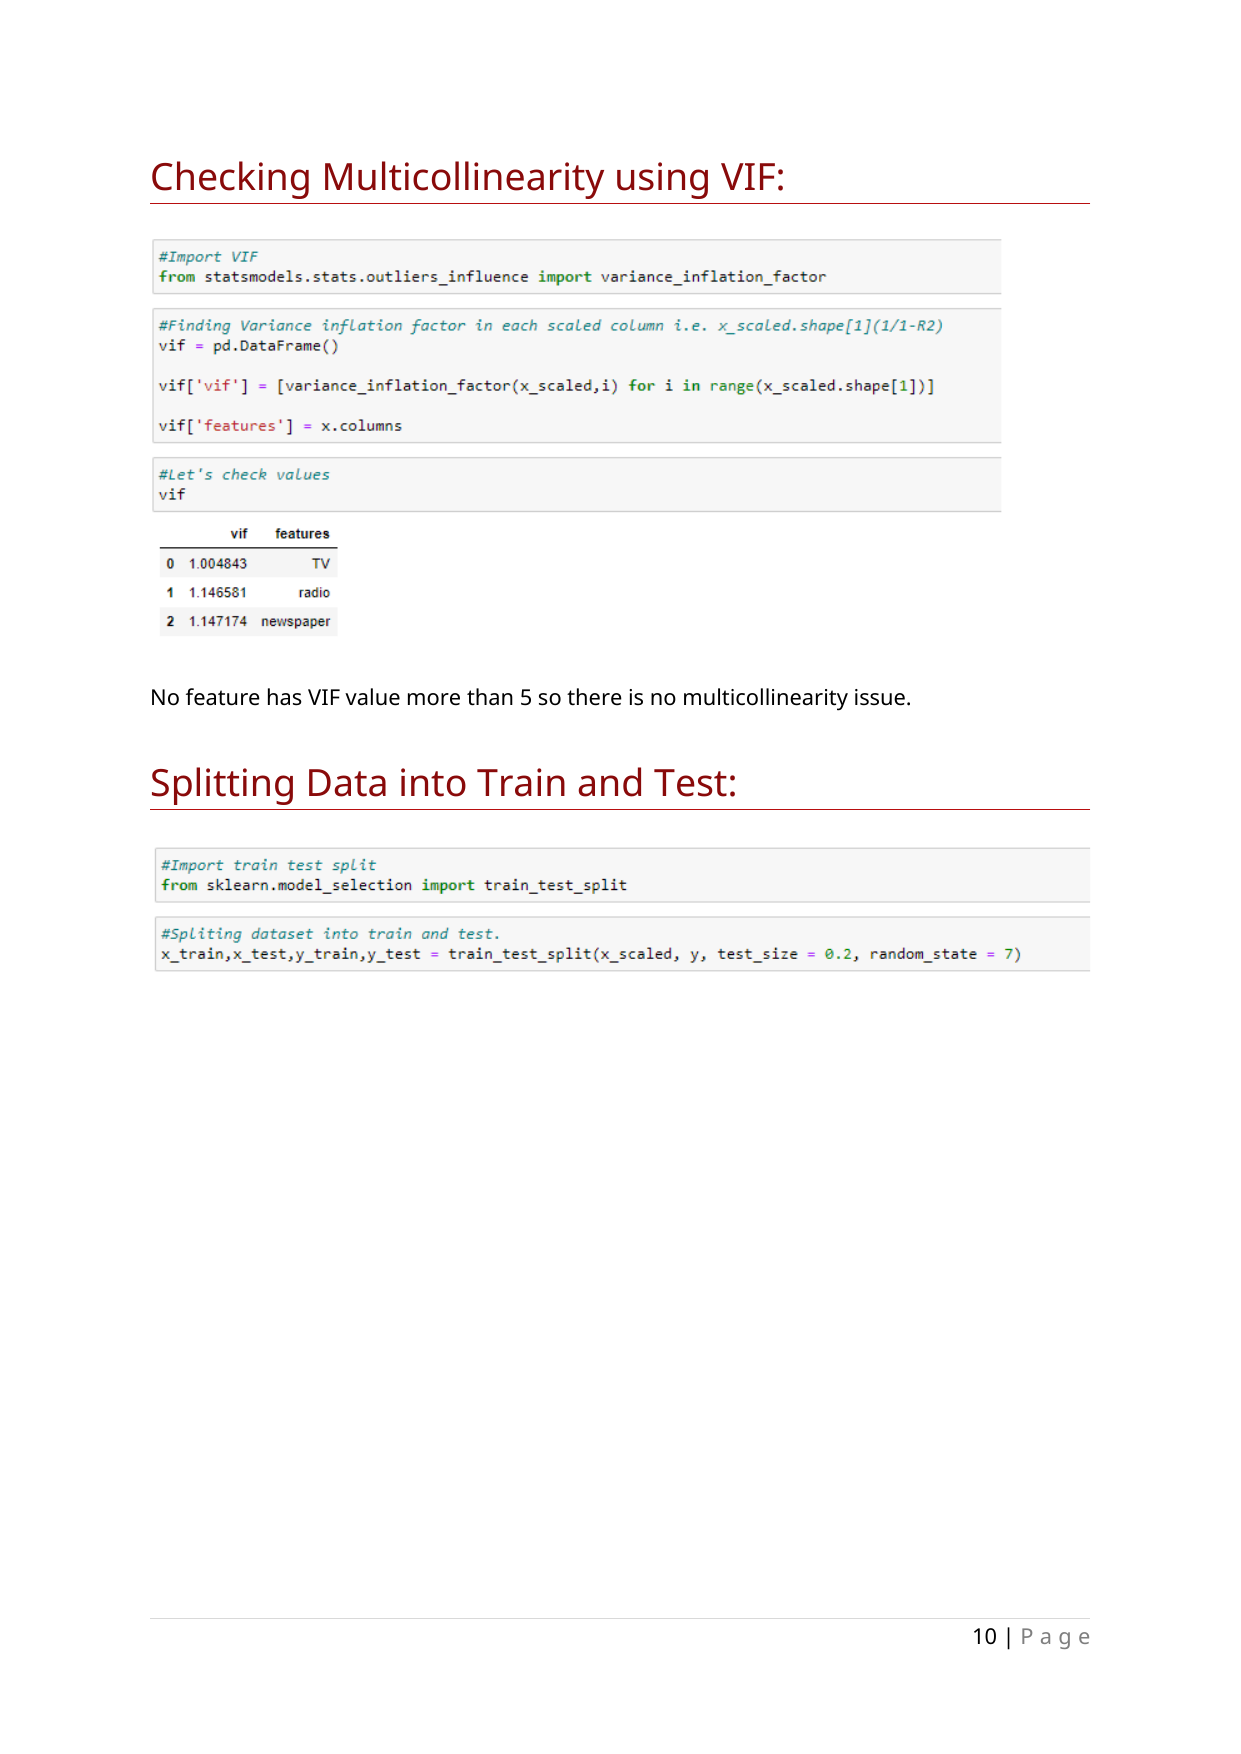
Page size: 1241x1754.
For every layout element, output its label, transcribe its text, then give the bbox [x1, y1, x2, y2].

picture [150, 233, 1002, 650]
picture [150, 839, 1091, 979]
subtitle Splitting Data into Train and Test: [150, 756, 1090, 809]
text No feature has VIF value more than 5 so there is no multicollinearity issue. [150, 682, 1090, 711]
subtitle Checking Multicollinearity using VIF: [150, 150, 1090, 203]
